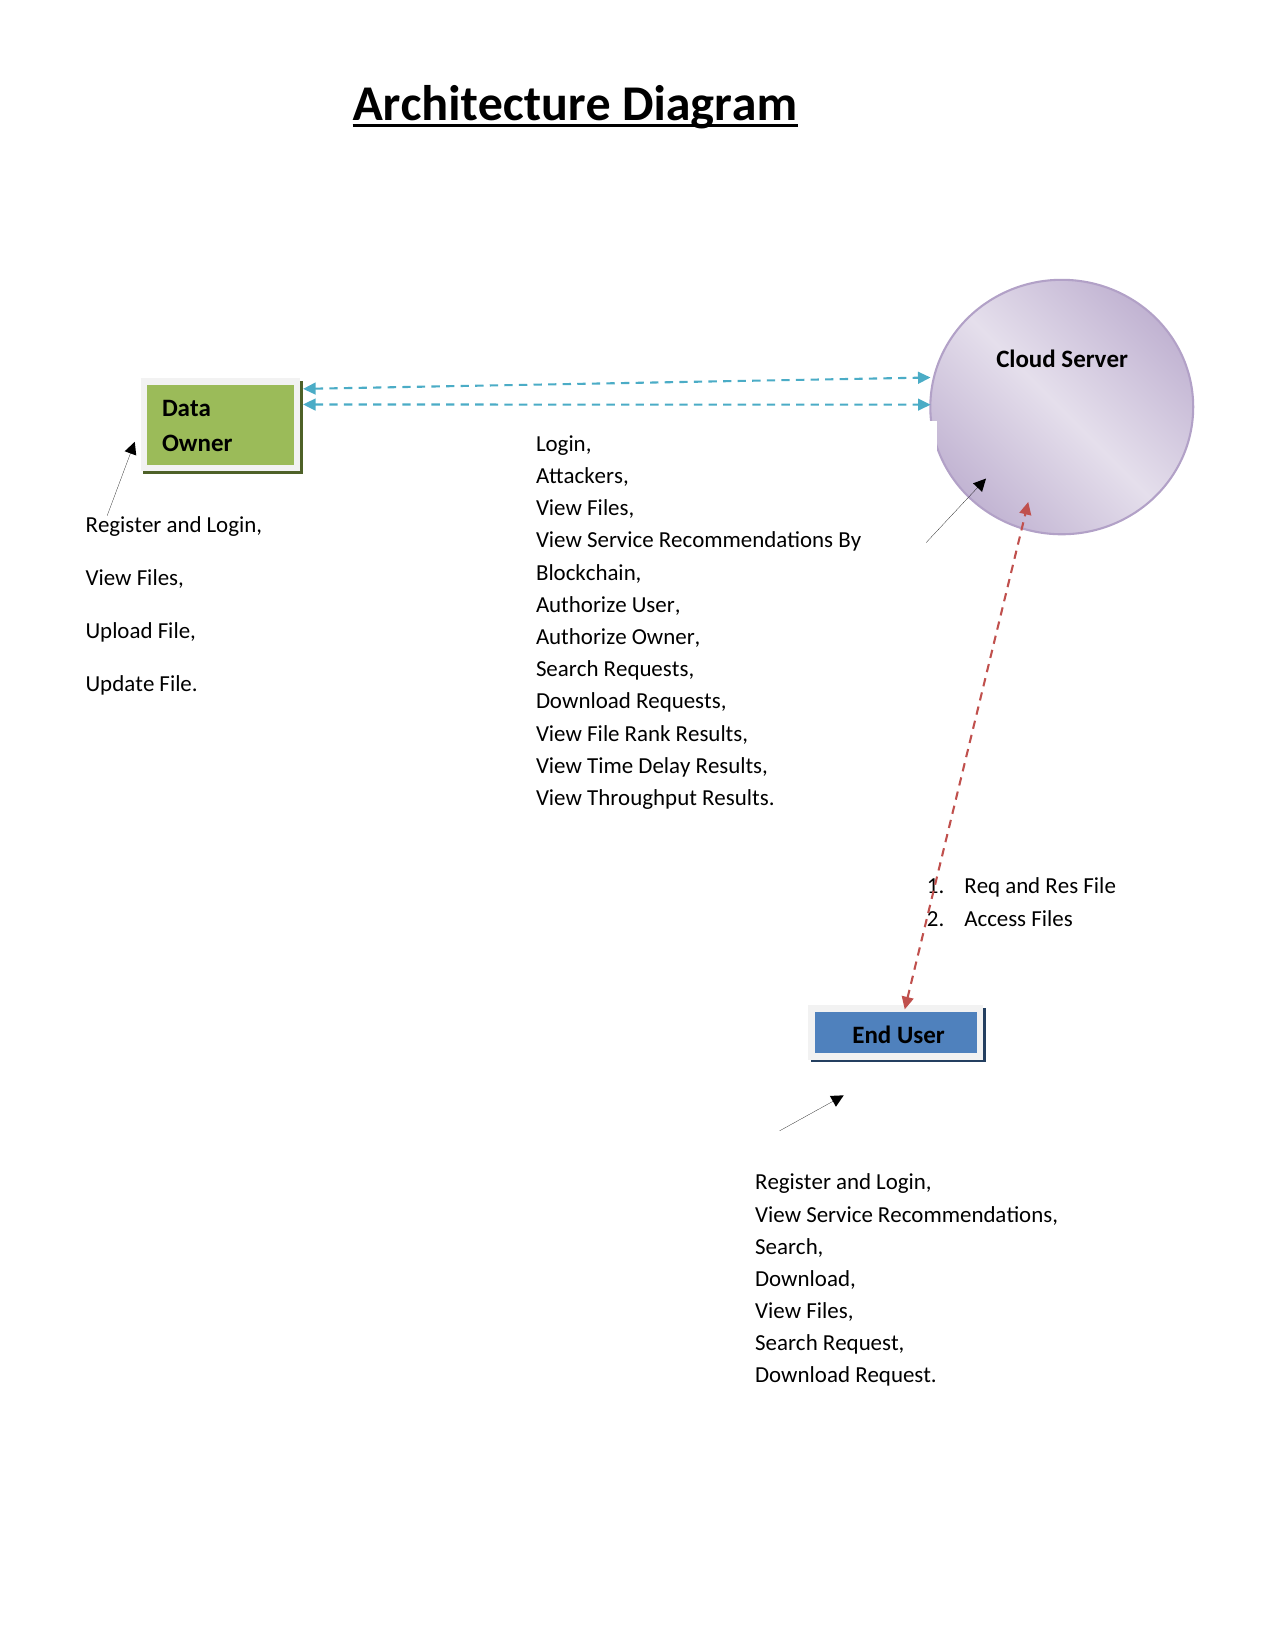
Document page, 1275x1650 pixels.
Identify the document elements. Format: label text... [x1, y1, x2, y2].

list Req and Res File [927, 871, 1125, 899]
list Access Files [927, 904, 1125, 932]
